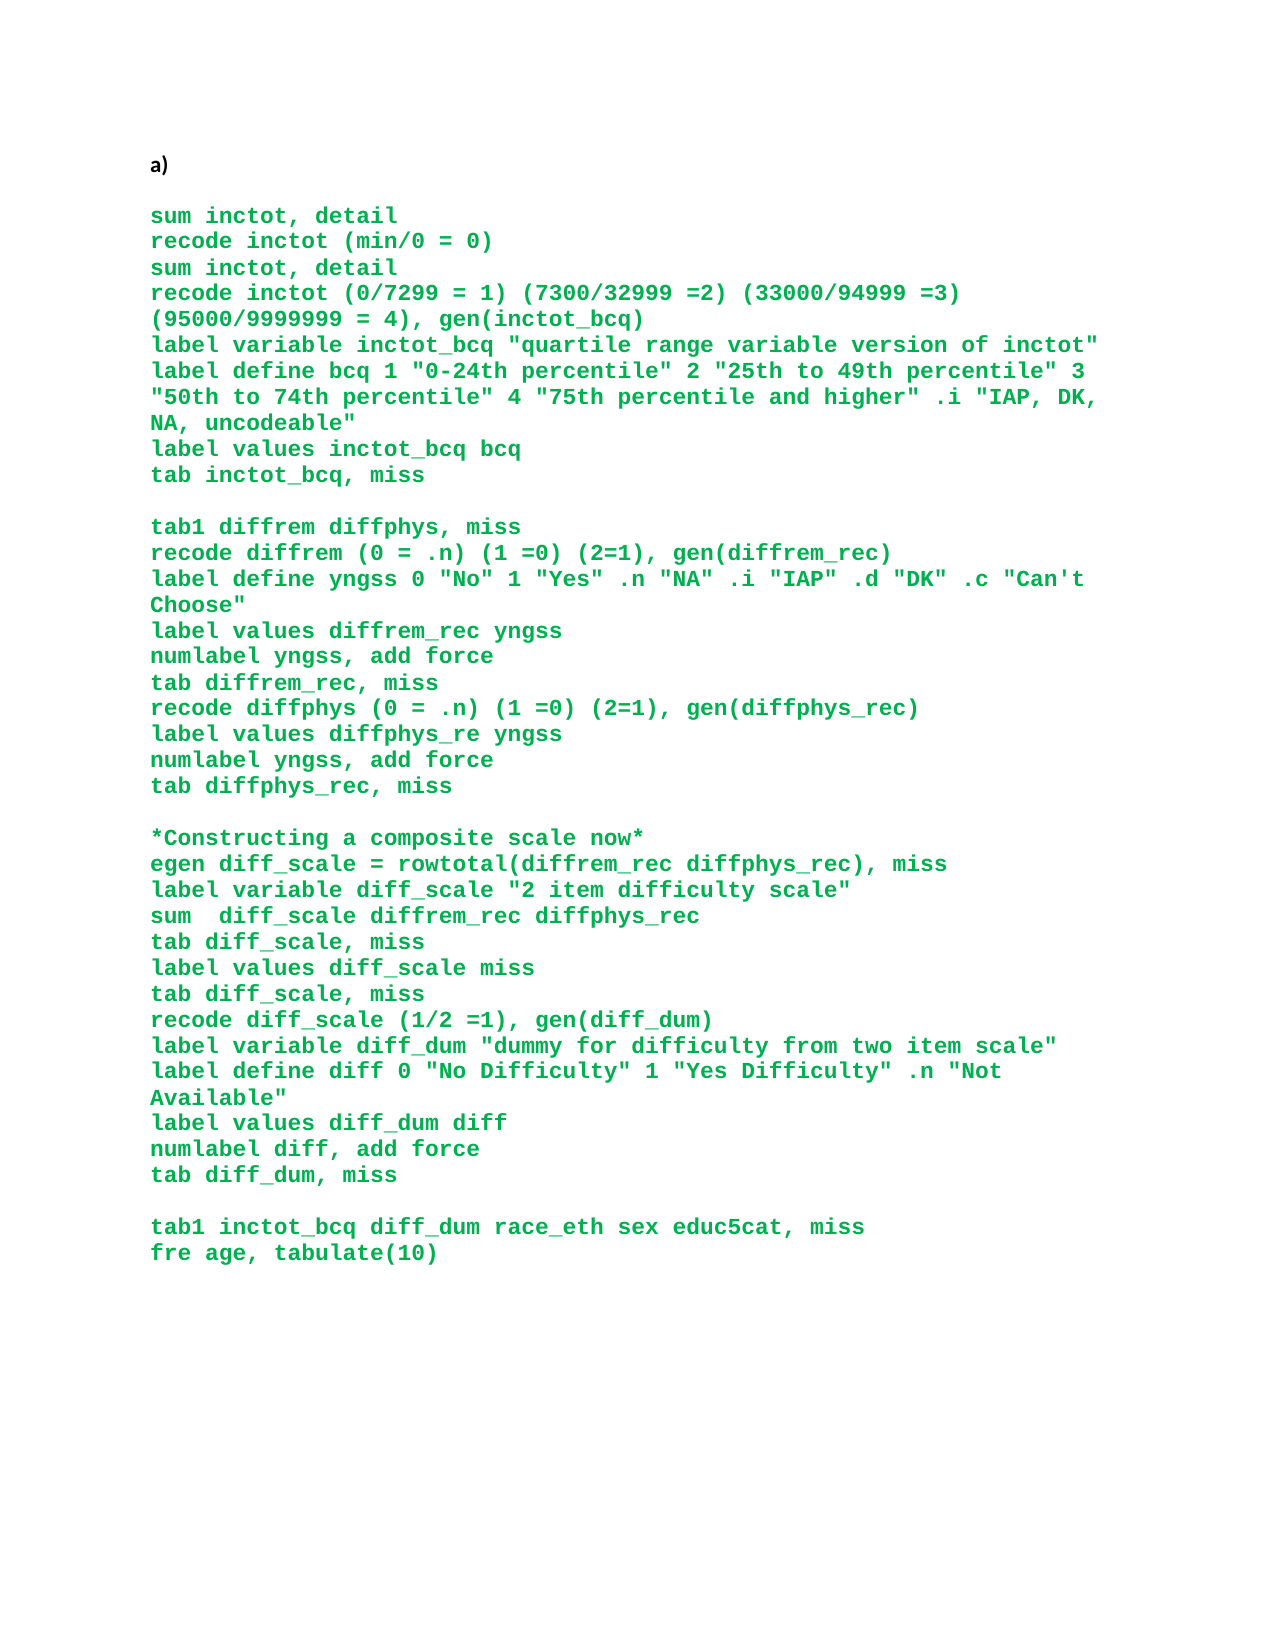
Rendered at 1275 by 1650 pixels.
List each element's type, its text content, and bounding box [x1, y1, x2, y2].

text label values diffphys_re yngss [150, 723, 1125, 749]
text label define yngss 0 "No" 1 "Yes" .n "NA" .i "IAP" .d "DK" .c "Can't Choose" [150, 567, 1125, 619]
text recode diffrem (0 = .n) (1 =0) (2=1), gen(diffrem_rec) [150, 541, 1125, 567]
text recode diffphys (0 = .n) (1 =0) (2=1), gen(diffphys_rec) [150, 697, 1125, 723]
text tab diff_scale, miss [150, 982, 1125, 1008]
text numlabel yngss, add force [150, 645, 1125, 671]
text *Constructing a composite scale now* [150, 826, 1125, 852]
text tab diffrem_rec, miss [150, 671, 1125, 697]
text tab diff_scale, miss [150, 930, 1125, 956]
text label define diff 0 "No Difficulty" 1 "Yes Difficulty" .n "Not Available" [150, 1060, 1125, 1112]
text sum diff_scale diffrem_rec diffphys_rec [150, 904, 1125, 930]
text tab diff_dum, miss [150, 1164, 1125, 1189]
text label variable diff_scale "2 item difficulty scale" [150, 878, 1125, 904]
text label define bcq 1 "0-24th percentile" 2 "25th to 49th percentile" 3 "50th to 74th percentile" 4 "75th percentile and higher" .i "IAP, DK, NA, uncodeable" [150, 359, 1125, 437]
text numlabel diff, add force [150, 1138, 1125, 1164]
text label values diff_scale miss [150, 956, 1125, 982]
text recode inctot (0/7299 = 1) (7300/32999 =2) (33000/94999 =3) (95000/9999999 = 4), gen(inctot_bcq) [150, 282, 1125, 334]
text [150, 1216, 1125, 1241]
text label variable diff_dum "dummy for difficulty from two item scale" [150, 1034, 1125, 1060]
text egen diff_scale = rowtotal(diffrem_rec diffphys_rec), miss [150, 852, 1125, 878]
text fre age, tabulate(10) [150, 1241, 1125, 1267]
text label values diffrem_rec yngss [150, 619, 1125, 645]
text label variable inctot_bcq "quartile range variable version of inctot" [150, 334, 1125, 359]
text tab diffphys_rec, miss [150, 774, 1125, 801]
text numlabel yngss, add force [150, 749, 1125, 774]
text tab inctot_bcq, miss [150, 463, 1125, 489]
text recode inctot (min/0 = 0) [150, 230, 1125, 256]
text a) [150, 150, 1125, 178]
text sum inctot, detail [150, 256, 1125, 282]
text label values diff_dum diff [150, 1112, 1125, 1138]
text tab1 diffrem diffphys, miss [150, 515, 1125, 541]
text label values inctot_bcq bcq [150, 437, 1125, 463]
text sum inctot, detail [150, 204, 1125, 230]
text recode diff_scale (1/2 =1), gen(diff_dum) [150, 1008, 1125, 1034]
